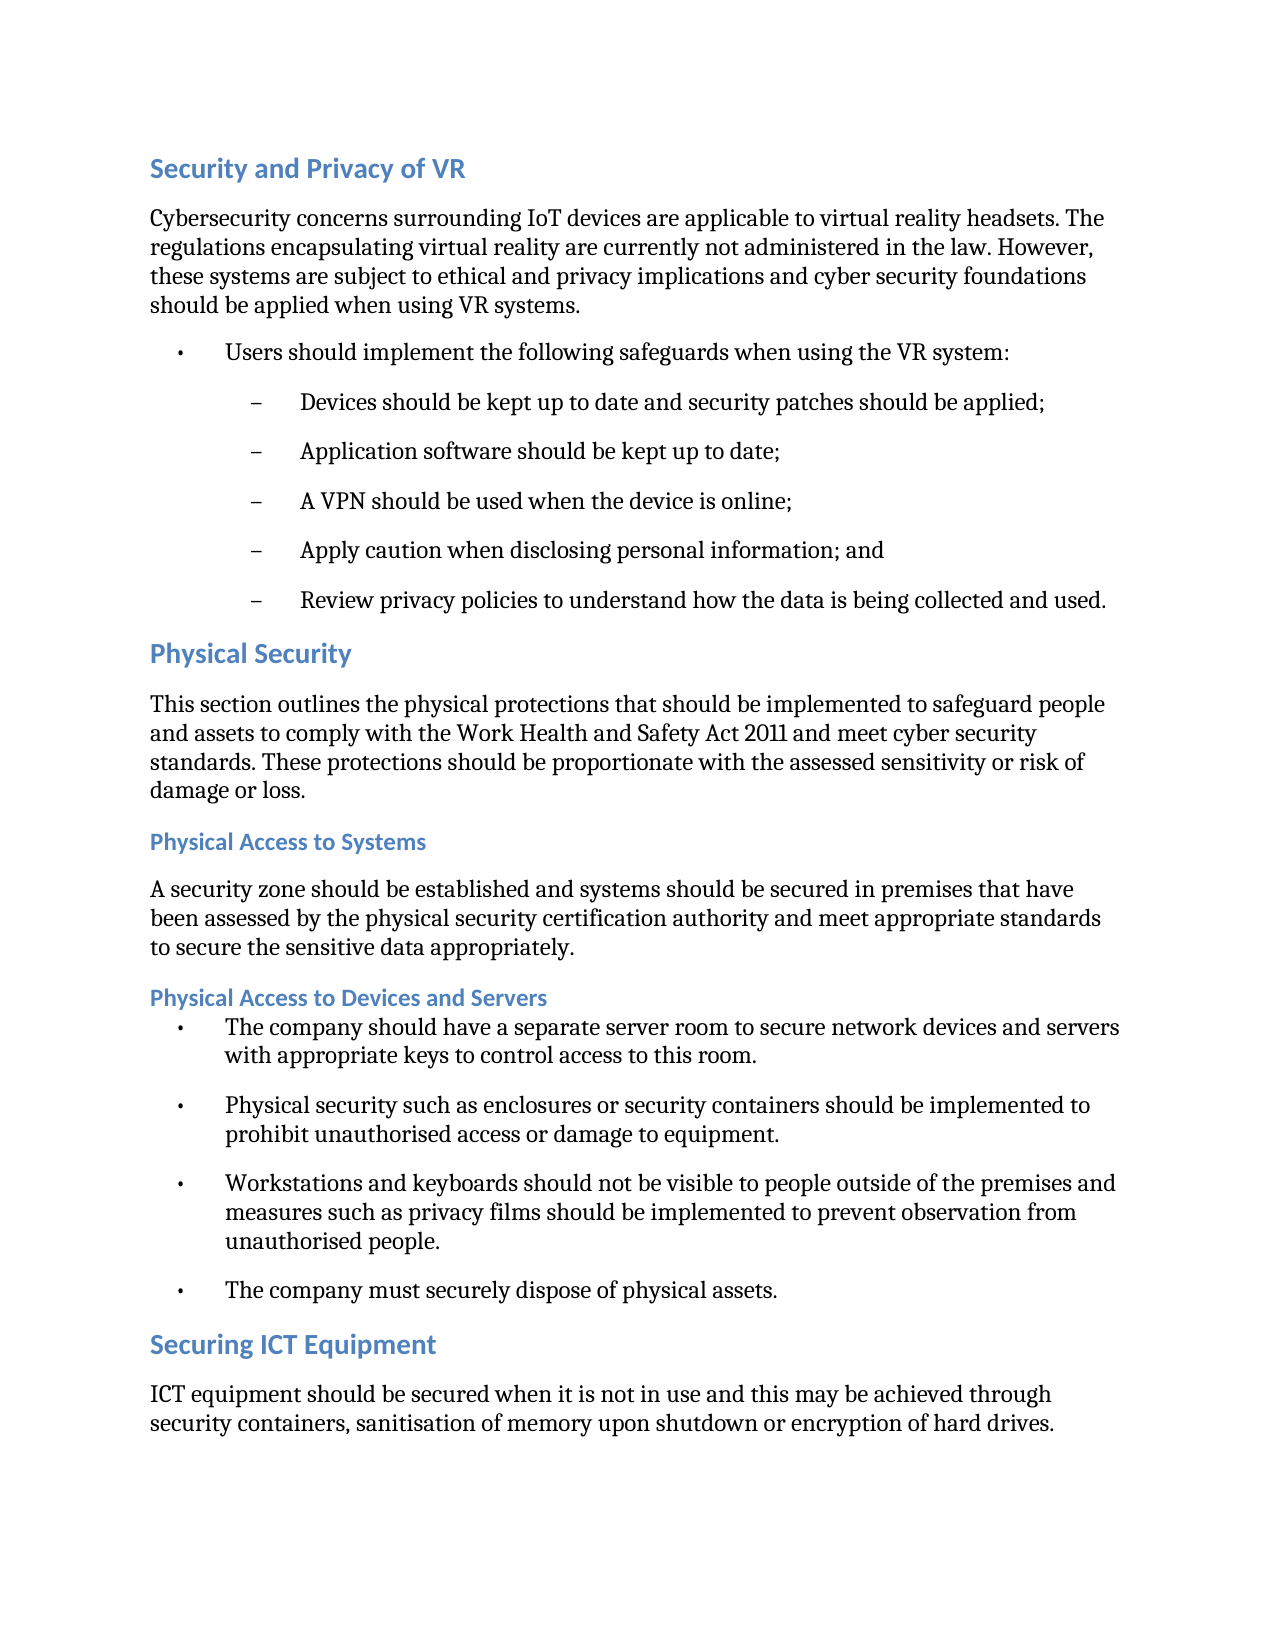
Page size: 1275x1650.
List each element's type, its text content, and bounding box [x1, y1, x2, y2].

subtitle Physical Access to Devices and Servers [150, 982, 1125, 1013]
list Devices should be kept up to date and security patches should be applied; [250, 388, 1125, 416]
text ICT equipment should be secured when it is not in use and this may be achieved through security containers, sanitisation of memory upon shutdown or encryption of hard drives. [150, 1380, 1125, 1438]
text Cybersecurity concerns surrounding IoT devices are applicable to virtual reality headsets. The regulations encapsulating virtual reality are currently not administered in the law. However, these systems are subject to ethical and privacy implications and cyber security foundations should be applied when using VR systems. [150, 204, 1125, 319]
list Application software should be kept up to date; [250, 437, 1125, 466]
subtitle Security and Privacy of VR [150, 150, 1125, 186]
list Review privacy policies to understand how the data is being collected and used. [250, 586, 1125, 615]
list Apply caution when disclosing personal information; and [250, 536, 1125, 565]
text This section outlines the physical protections that should be implemented to safeguard people and assets to comply with the Work Health and Safety Act 2011 and meet cyber security standards. These protections should be proportionate with the assessed sensitivity or risk of damage or loss. [150, 690, 1125, 805]
subtitle Physical Security [150, 636, 1125, 671]
list Physical security such as enclosures or security containers should be implemented to prohibit unauthorised access or damage to equipment. [175, 1091, 1125, 1148]
list A VPN should be used when the device is online; [250, 487, 1125, 516]
subtitle Securing ICT Equipment [150, 1326, 1125, 1362]
list Users should implement the following safeguards when using the VR system: [175, 338, 1125, 367]
text A security zone should be established and systems should be secured in premises that have been assessed by the physical security certification authority and meet appropriate standards to secure the sensitive data appropriately. [150, 875, 1125, 961]
list Workstations and keyboards should not be visible to people outside of the premises and measures such as privacy films should be implemented to prevent observation from unauthorised people. [175, 1169, 1125, 1256]
subtitle Physical Access to Systems [150, 826, 1125, 856]
list The company should have a separate server room to secure network devices and servers with appropriate keys to control access to this room. [175, 1013, 1125, 1070]
list The company must securely dispose of physical assets. [175, 1276, 1125, 1305]
